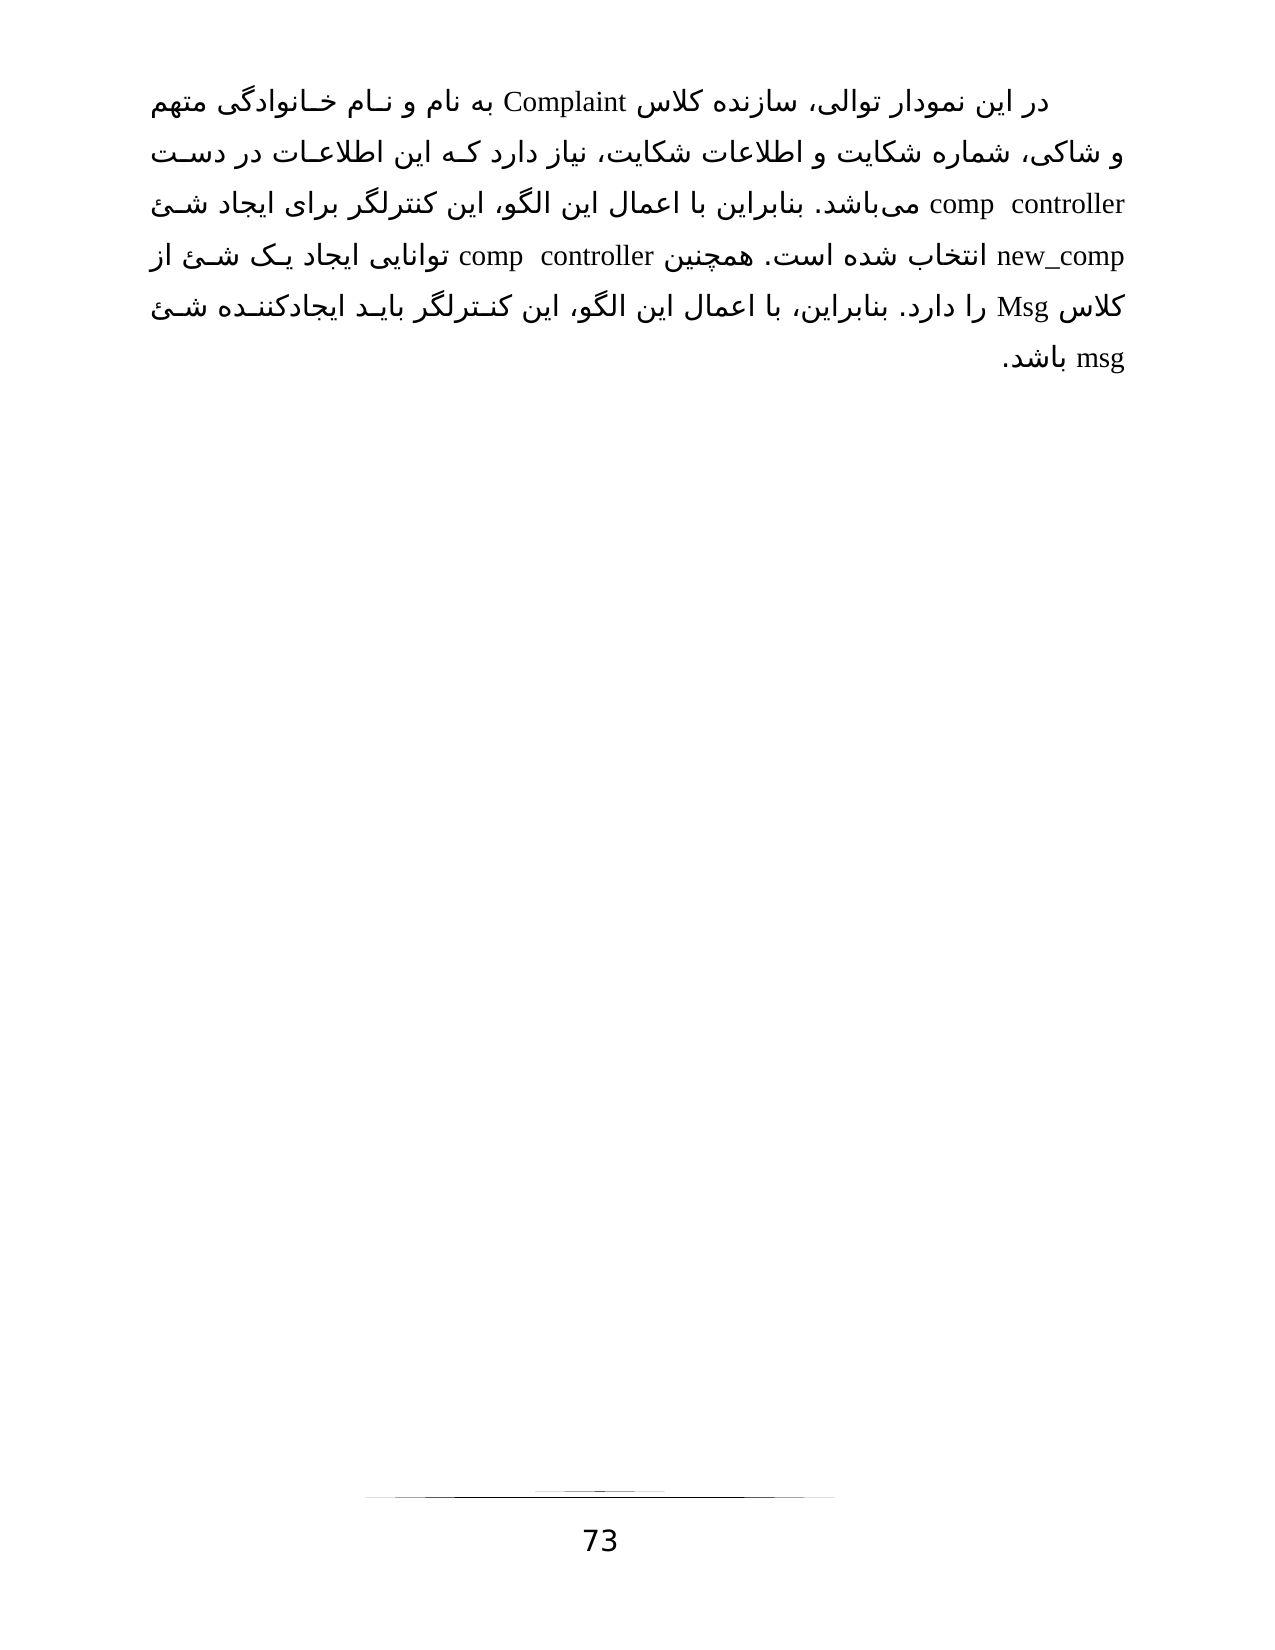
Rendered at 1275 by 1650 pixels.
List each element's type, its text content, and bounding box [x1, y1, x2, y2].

text در این نمودار توالی، سازنده کلاس Complaint به نام و نام خانوادگی متهم و شاکی، شماره شکایت و اطلاعات شکایت، نیاز دارد که این اطلاعات در دست comp controller می‌باشد. بنابراین با اعمال این الگو، این کنترلگر برای ایجاد شئ new_comp انتخاب شده است. همچنین comp controller توانایی ایجاد یک شئ از کلاس Msg را دارد. بنابراین، با اعمال این الگو، این کنترلگر باید ایجادکننده شئ msg باشد. [150, 84, 1125, 374]
